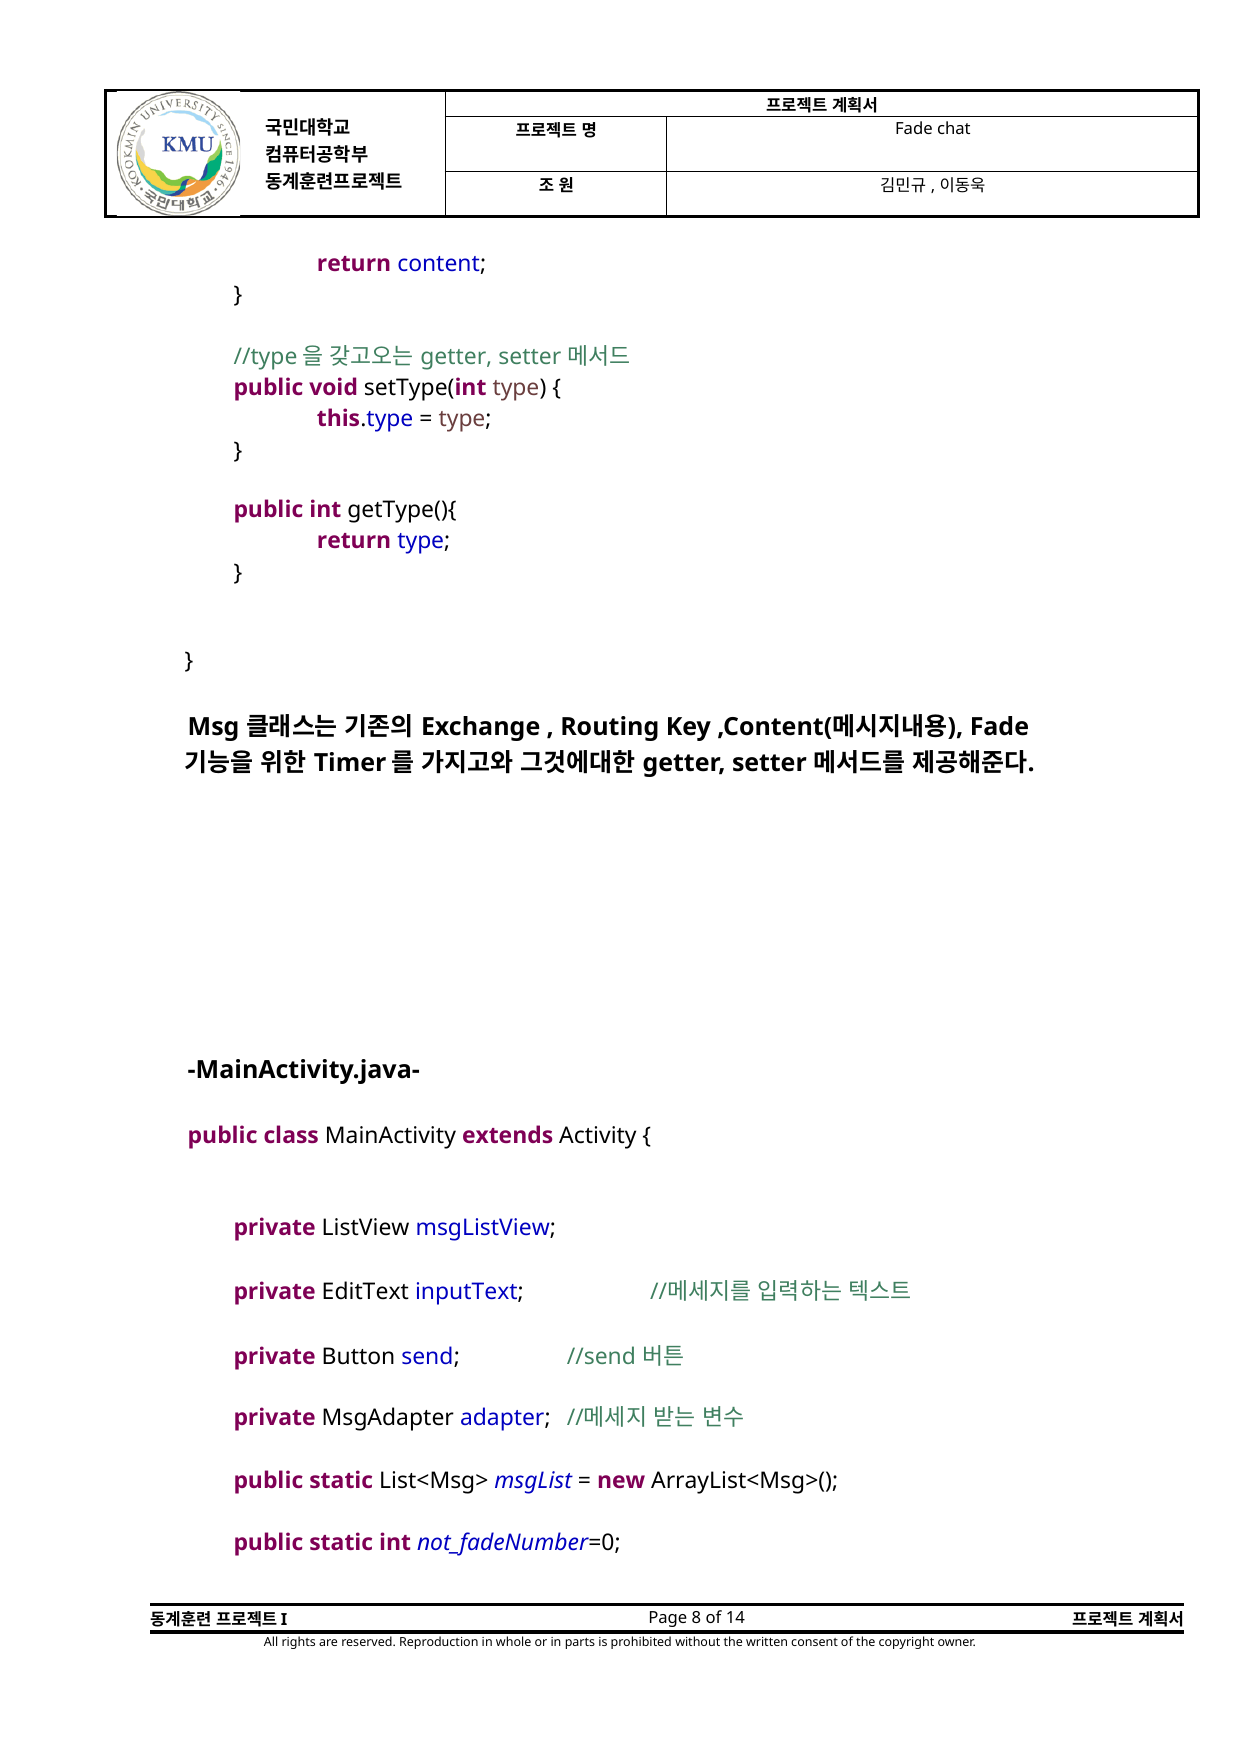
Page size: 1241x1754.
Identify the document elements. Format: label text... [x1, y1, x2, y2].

text private ListView msgListView; [150, 1210, 1090, 1242]
text private Button send; //send 버튼 [150, 1337, 1090, 1371]
picture [116, 91, 241, 216]
text private EditText inputText; //메세지를 입력하는 텍스트 [150, 1273, 1090, 1306]
text //type을 갖고오는 getter, setter 메서드 [150, 338, 1090, 371]
text return content; [150, 247, 1090, 278]
text this.type = type; [150, 402, 1090, 433]
text Msg 클래스는 기존의 Exchange , Routing Key ,Content(메시지내용), Fade기능을 위한 Timer를 가지고와 그것에대한 getter, setter 메서드를 제공해준다. [184, 706, 1090, 779]
text -MainActivity.java- [150, 1051, 1090, 1085]
text public static int not_fadeNumber=0; [150, 1526, 1090, 1558]
text public static List<Msg> msgList = new ArrayList<Msg>(); [150, 1464, 1090, 1495]
text private MsgAdapter adapter; //메세지 받는 변수 [150, 1399, 1090, 1433]
text public void setType(int type) { [150, 371, 1090, 402]
text return type; [150, 524, 1090, 556]
text } [150, 556, 1090, 587]
text } [150, 433, 1090, 465]
text } [150, 644, 1090, 675]
text public int getType(){ [150, 493, 1090, 524]
text } [150, 278, 1090, 309]
text public class MainActivity extends Activity { [150, 1119, 1090, 1151]
